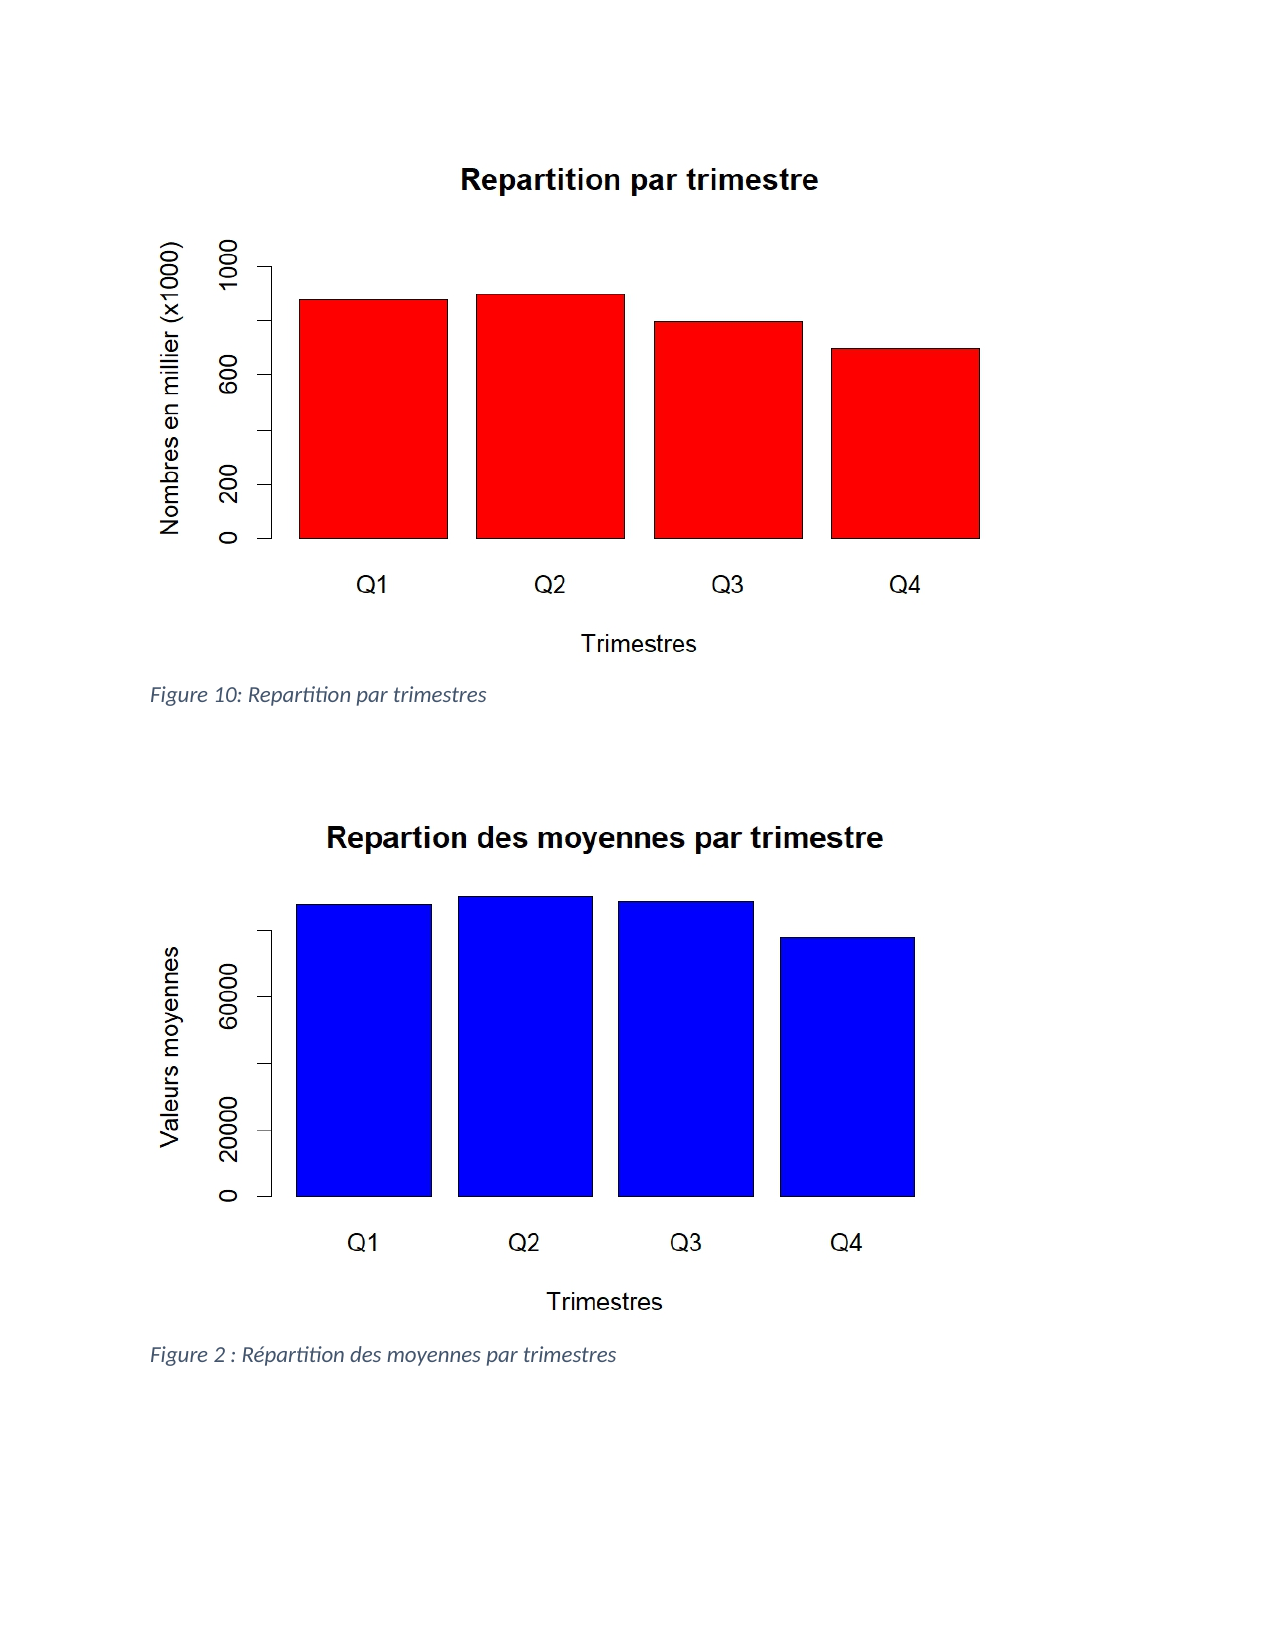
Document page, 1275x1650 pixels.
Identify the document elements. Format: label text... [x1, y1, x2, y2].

text Figure 10: Repartition par trimestres [150, 680, 1125, 708]
picture [150, 150, 996, 662]
text Figure 2 : Répartition des moyennes par trimestres [150, 1340, 1125, 1368]
picture [150, 776, 990, 1321]
